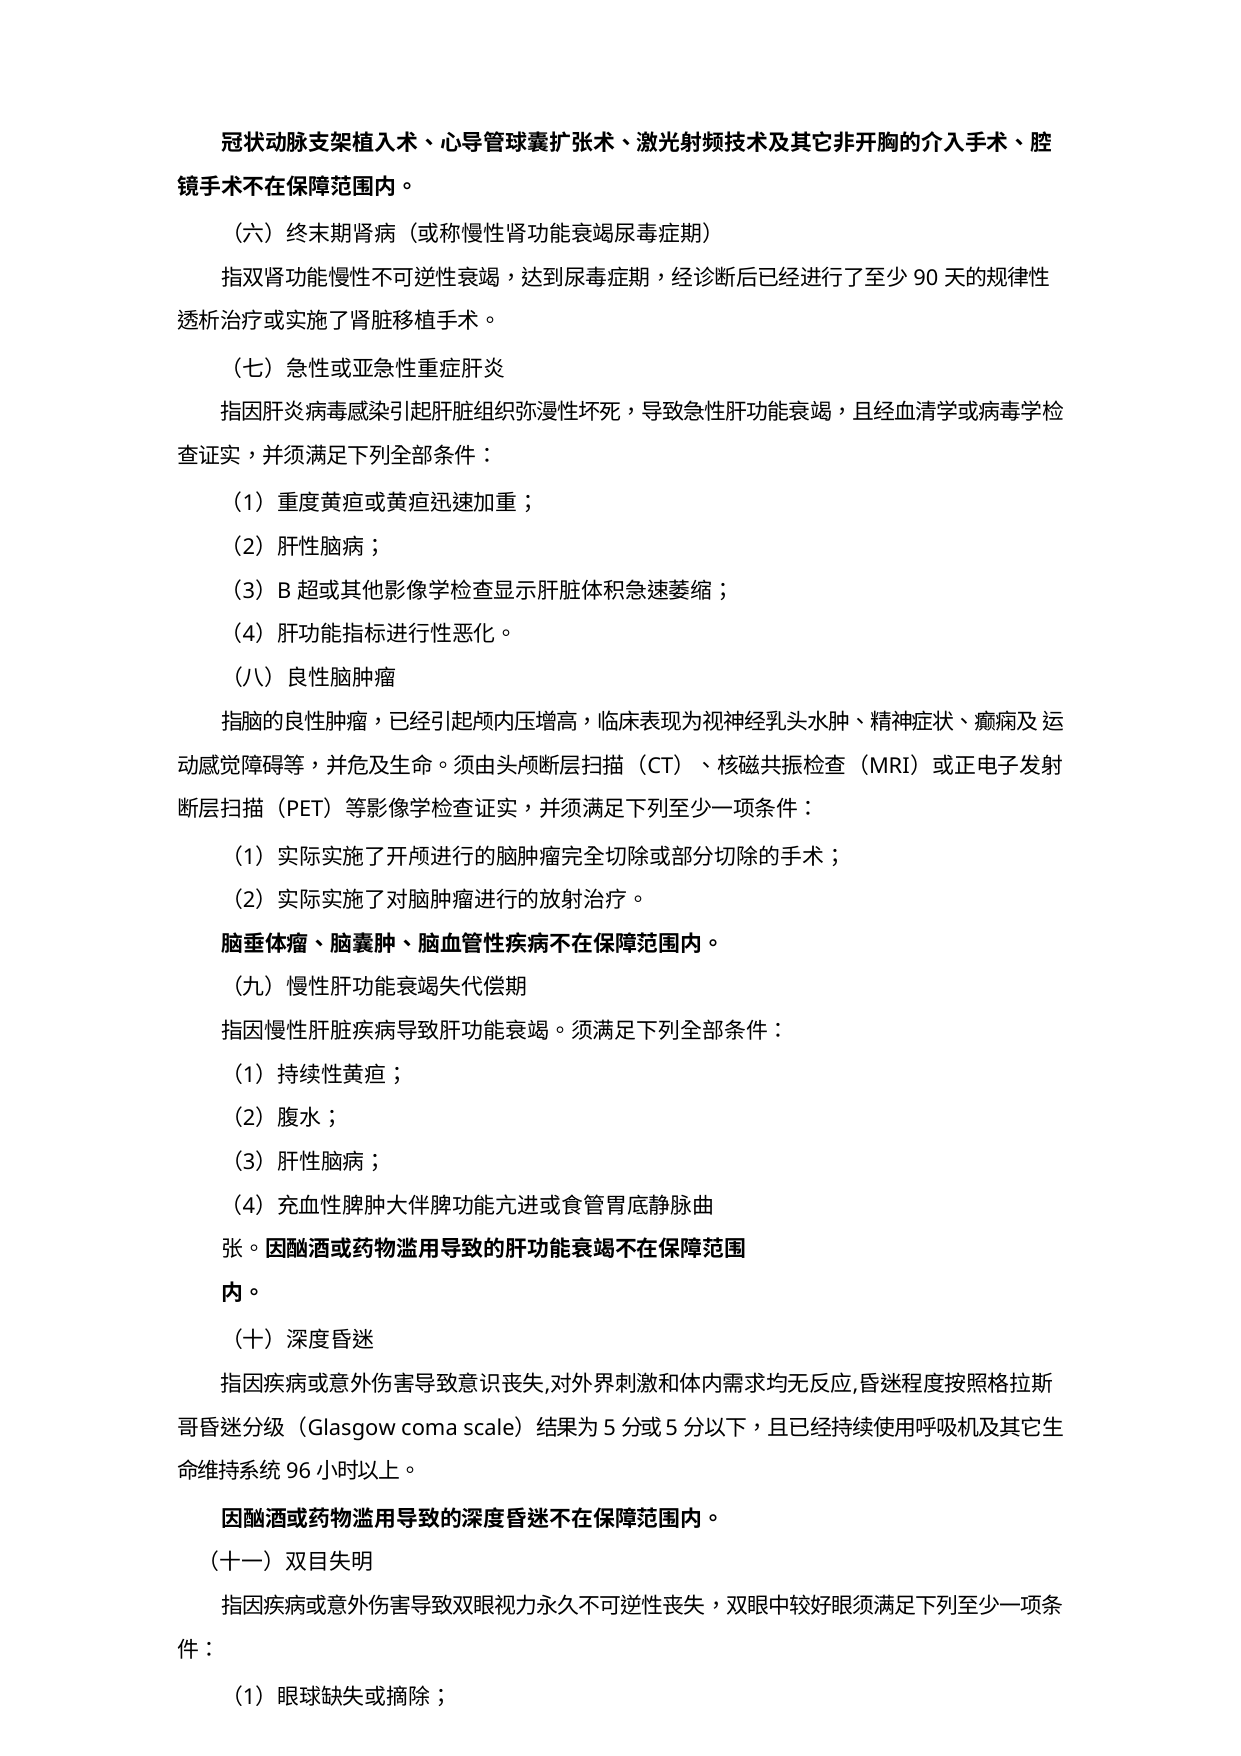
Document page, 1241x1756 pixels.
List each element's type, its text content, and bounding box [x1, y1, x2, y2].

text 指脑的良性肿瘤，已经引起颅内压增高，临床表现为视神经乳头水肿、精神症状、癫痫及运动感觉障碍等，并危及生命。须由头颅断层扫描（CT）、核磁共振检查（MRI）或正电子发射断层扫描（PET）等影像学检查证实，并须满足下列至少一项条件： [177, 706, 1064, 823]
text （六）终末期肾病（或称慢性肾功能衰竭尿毒症期） [221, 218, 1076, 248]
text 指双肾功能慢性不可逆性衰竭，达到尿毒症期，经诊断后已经进行了至少 90 天的规律性透析治疗或实施了肾脏移植手术。 [177, 262, 1064, 335]
text （2）实际实施了对脑肿瘤进行的放射治疗。 [221, 884, 1076, 914]
text （十一）双目失明 [198, 1546, 1076, 1576]
text （七）急性或亚急性重症肝炎 [221, 352, 1076, 382]
text （2）肝性脑病； [221, 531, 1076, 561]
text 指因肝炎病毒感染引起肝脏组织弥漫性坏死，导致急性肝功能衰竭，且经血清学或病毒学检查证实，并须满足下列全部条件： [177, 396, 1064, 470]
text （3）肝性脑病； [221, 1146, 1076, 1176]
text （十）深度昏迷 [221, 1324, 1076, 1354]
subtitle 因酗酒或药物滥用导致的深度昏迷不在保障范围内。 [221, 1503, 1076, 1532]
subtitle 冠状动脉支架植入术、心导管球囊扩张术、激光射频技术及其它非开胸的介入手术、腔镜手术不在保障范围内。 [177, 127, 1064, 200]
text （1）眼球缺失或摘除； [221, 1681, 1076, 1711]
subtitle 脑垂体瘤、脑囊肿、脑血管性疾病不在保障范围内。 [221, 928, 1076, 957]
text （1）实际实施了开颅进行的脑肿瘤完全切除或部分切除的手术； [221, 841, 1076, 870]
text （4）肝功能指标进行性恶化。 [221, 618, 1076, 648]
text （八）良性脑肿瘤 [221, 662, 1076, 692]
text （九）慢性肝功能衰竭失代偿期 [221, 971, 1076, 1001]
text （4）充血性脾肿大伴脾功能亢进或食管胃底静脉曲张。因酗酒或药物滥用导致的肝功能衰竭不在保障范围内。 [221, 1189, 757, 1307]
text （1）持续性黄疸； [221, 1059, 1076, 1088]
text （2）腹水； [221, 1102, 1076, 1132]
text 指因疾病或意外伤害导致意识丧失,对外界刺激和体内需求均无反应,昏迷程度按照格拉斯哥昏迷分级（Glasgow coma scale）结果为 5 分或 5 分以下，且已经持续使用呼吸机及其它生命维持系统 96 小时以上。 [177, 1368, 1064, 1485]
text 指因疾病或意外伤害导致双眼视力永久不可逆性丧失，双眼中较好眼须满足下列至少一项条件： [177, 1590, 1064, 1663]
text （3）B 超或其他影像学检查显示肝脏体积急速萎缩； [221, 575, 1076, 604]
text 指因慢性肝脏疾病导致肝功能衰竭。须满足下列全部条件： [221, 1015, 1076, 1044]
text （1）重度黄疸或黄疸迅速加重； [221, 487, 1076, 517]
